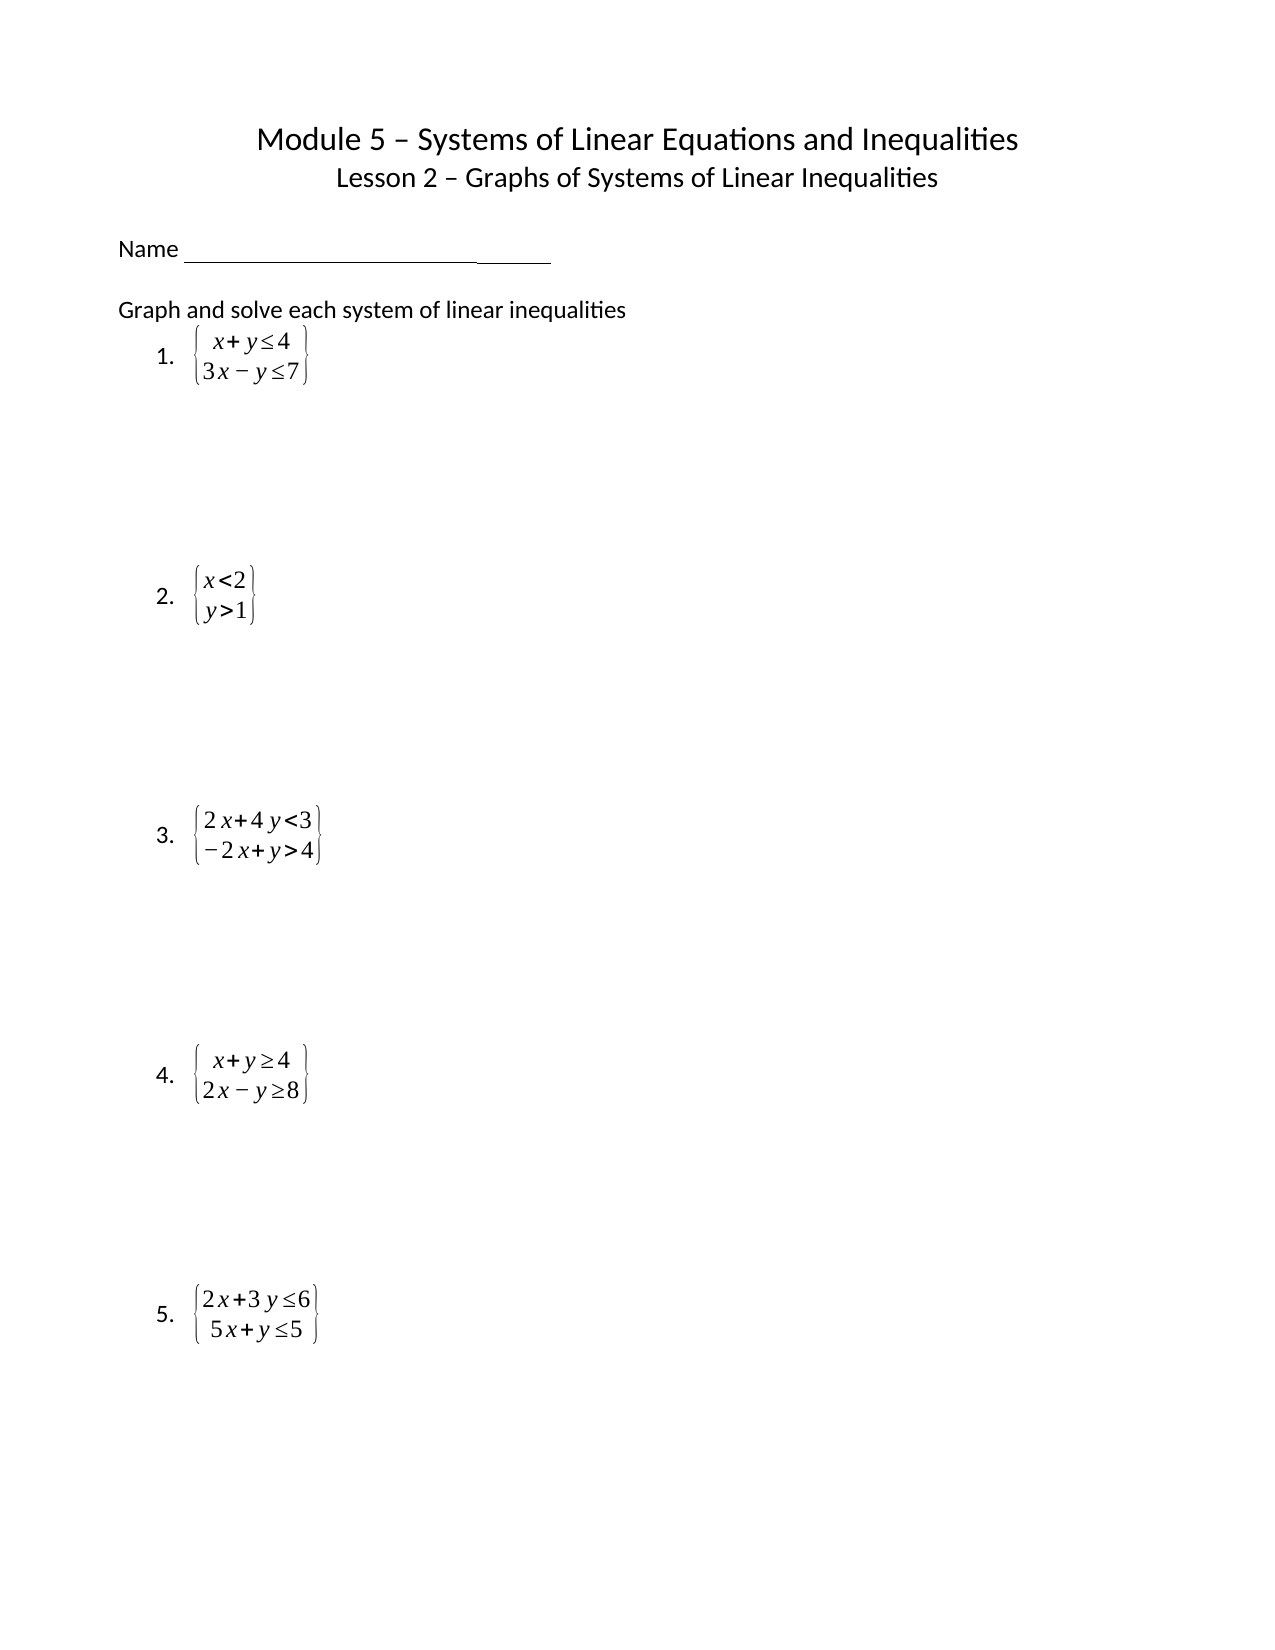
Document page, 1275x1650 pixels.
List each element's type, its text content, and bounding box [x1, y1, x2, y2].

text Graph and solve each system of linear inequalities [118, 294, 1157, 324]
text Module 5 – Systems of Linear Equations and Inequalities [118, 118, 1157, 159]
text Name [118, 233, 1157, 263]
text Lesson 2 – Graphs of Systems of Linear Inequalities [118, 159, 1157, 194]
